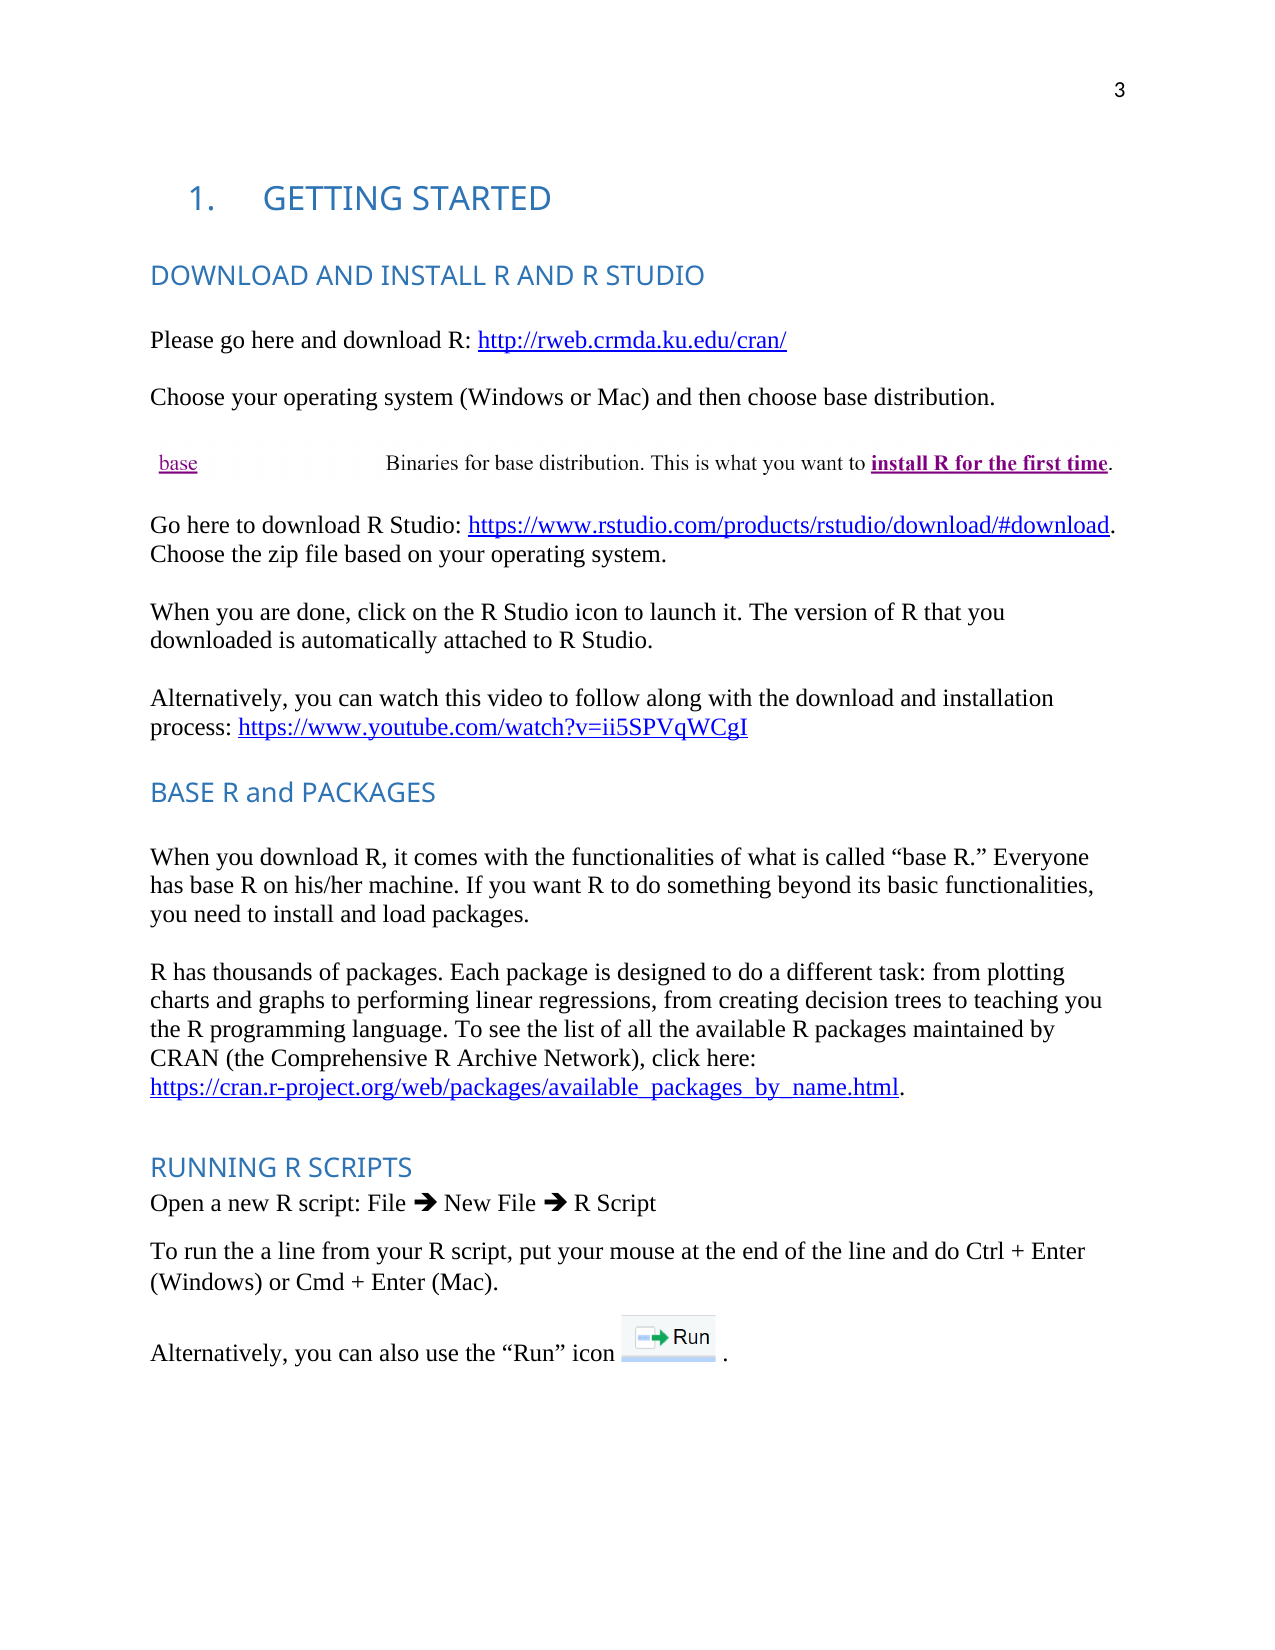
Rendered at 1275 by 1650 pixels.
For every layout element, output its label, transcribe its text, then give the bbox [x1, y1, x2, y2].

text R has thousands of packages. Each package is designed to do a different task: from plotting charts and graphs to performing linear regressions, from creating decision trees to teaching you the R programming language. To see the list of all the available R packages maintained by CRAN (the Comprehensive R Archive Network), click here: https://cran.r-project.org/web/packages/available_packages_by_name.html. [150, 928, 1125, 1101]
subtitle RUNNING R SCRIPTS [150, 1149, 1125, 1186]
text Alternatively, you can also use the “Run” icon . [150, 1315, 1125, 1367]
subtitle DOWNLOAD AND INSTALL R AND R STUDIO [150, 257, 1125, 294]
subtitle BASE R and PACKAGES [150, 773, 1125, 810]
text When you download R, it comes with the functionalities of what is called “base R.” Everyone has base R on his/her machine. If you want R to do something beyond its basic functionalities, you need to install and load packages. [150, 842, 1125, 928]
subtitle GETTING STARTED [187, 175, 1125, 220]
text Go here to download R Studio: https://www.rstudio.com/products/rstudio/download/#download. Choose the zip file based on your operating system. [150, 482, 1125, 568]
text To run the a line from your R script, put your mouse at the end of the line and do Ctrl + Enter (Windows) or Cmd + Enter (Mac). [150, 1236, 1125, 1296]
picture [621, 1315, 716, 1362]
text Open a new R script: File New File R Script [150, 1188, 1125, 1217]
text Choose your operating system (Windows or Mac) and then choose base distribution. [150, 382, 1125, 411]
text When you are done, click on the R Studio icon to launch it. The version of R that you downloaded is automatically attached to R Studio. [150, 597, 1125, 654]
picture [150, 439, 1125, 482]
text Alternatively, you can watch this video to follow along with the download and installation process: https://www.youtube.com/watch?v=ii5SPVqWCgI [150, 683, 1125, 740]
text Please go here and download R: http://rweb.crmda.ku.edu/cran/ [150, 325, 1125, 382]
